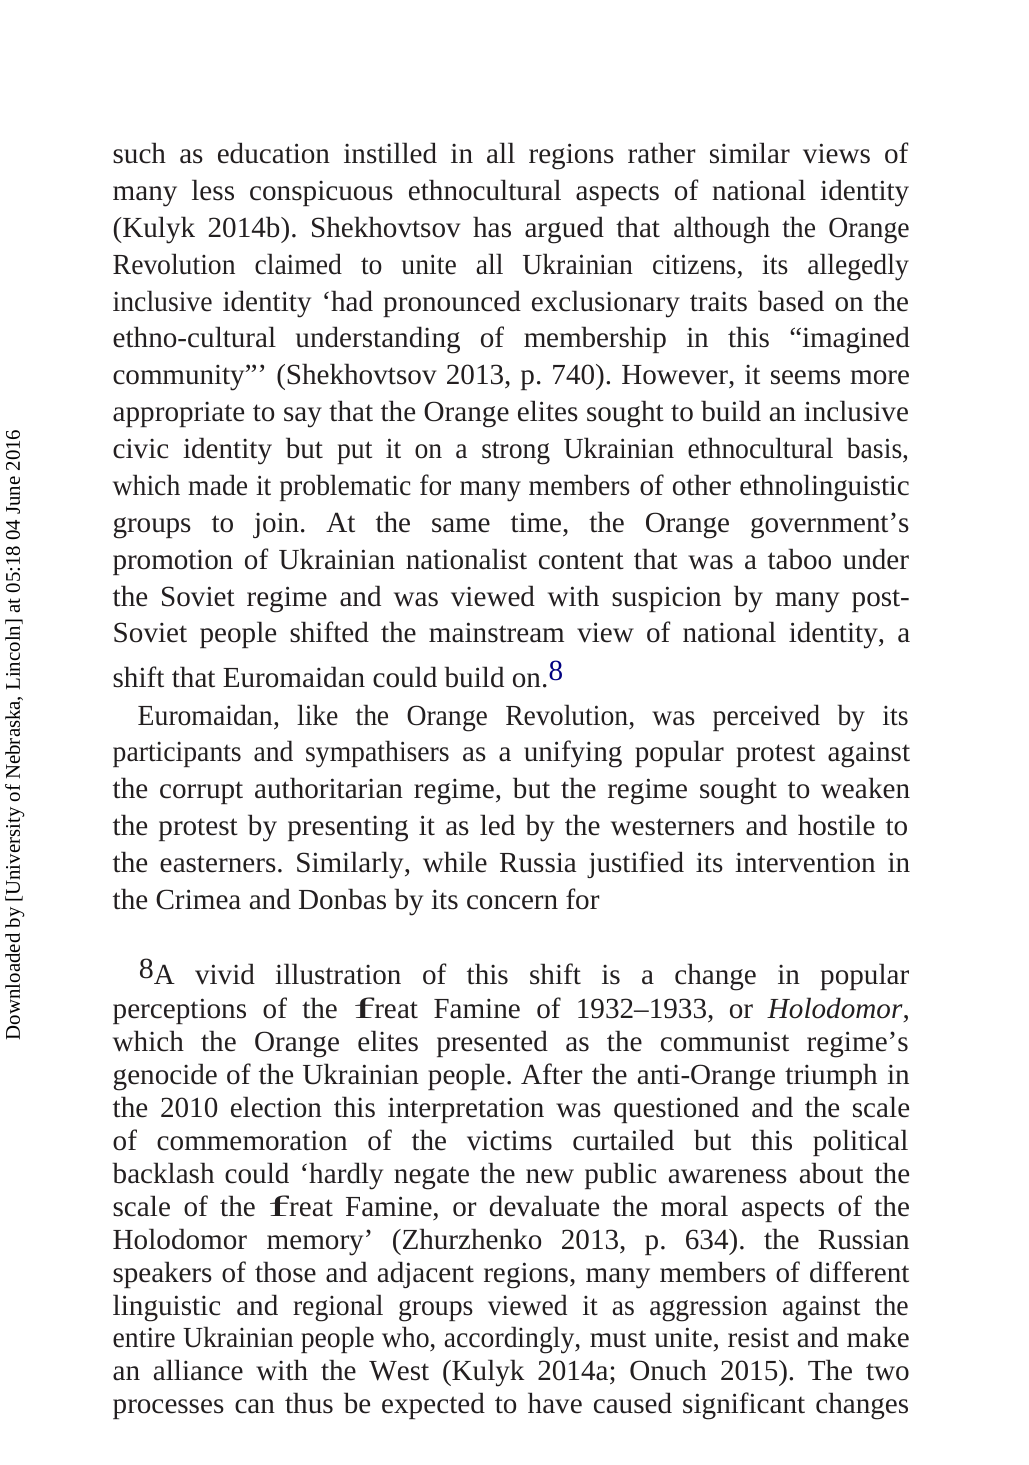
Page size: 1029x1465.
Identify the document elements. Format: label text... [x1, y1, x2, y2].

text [112, 136, 910, 694]
text Euromaidan, like the Orange Revolution, was perceived by its participants and sympathisers as a unifying popular protest against the corrupt authoritarian regime, but the regime sought to weaken the protest by presenting it as led by the westerners and hostile to the easterners. Similarly, while Russia justified its intervention in the Crimea and Donbas by its concern for [112, 698, 910, 916]
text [112, 953, 910, 1420]
